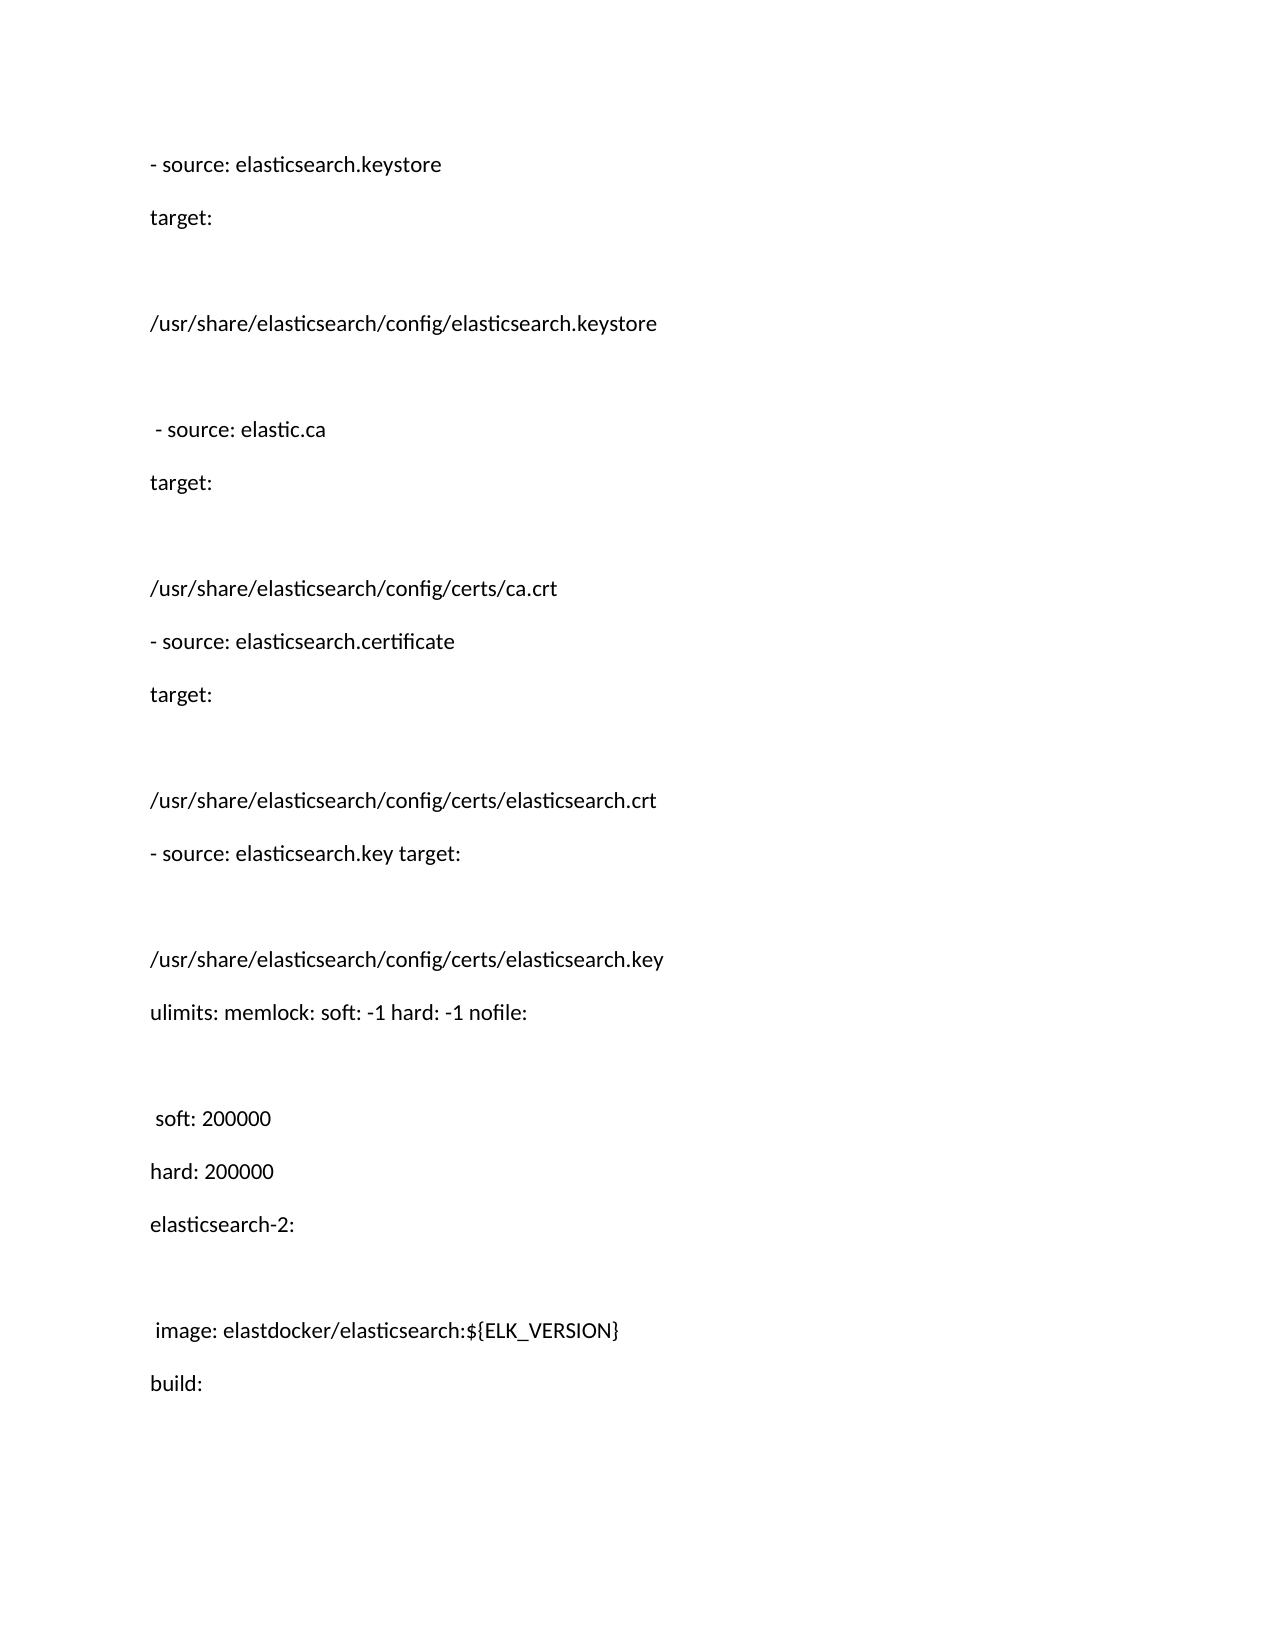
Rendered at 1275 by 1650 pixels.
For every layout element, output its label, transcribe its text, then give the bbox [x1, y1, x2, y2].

text - source: elasticsearch.key target: [150, 839, 1125, 867]
text soft: 200000 [150, 1104, 1125, 1132]
text target: [150, 680, 1125, 708]
text /usr/share/elasticsearch/config/certs/elasticsearch.key [150, 945, 1125, 973]
text /usr/share/elasticsearch/config/elasticsearch.keystore [150, 309, 1125, 337]
text /usr/share/elasticsearch/config/certs/ca.crt [150, 574, 1125, 602]
text target: [150, 468, 1125, 496]
text image: elastdocker/elasticsearch:${ELK_VERSION} [150, 1316, 1125, 1344]
text build: [150, 1369, 1125, 1397]
text elasticsearch-2: [150, 1210, 1125, 1238]
text hard: 200000 [150, 1157, 1125, 1185]
text ulimits: memlock: soft: -1 hard: -1 nofile: [150, 998, 1125, 1026]
text - source: elasticsearch.certificate [150, 627, 1125, 655]
text - source: elasticsearch.keystore [150, 150, 1125, 178]
text - source: elastic.ca [150, 415, 1125, 443]
text target: [150, 203, 1125, 231]
text /usr/share/elasticsearch/config/certs/elasticsearch.crt [150, 786, 1125, 814]
